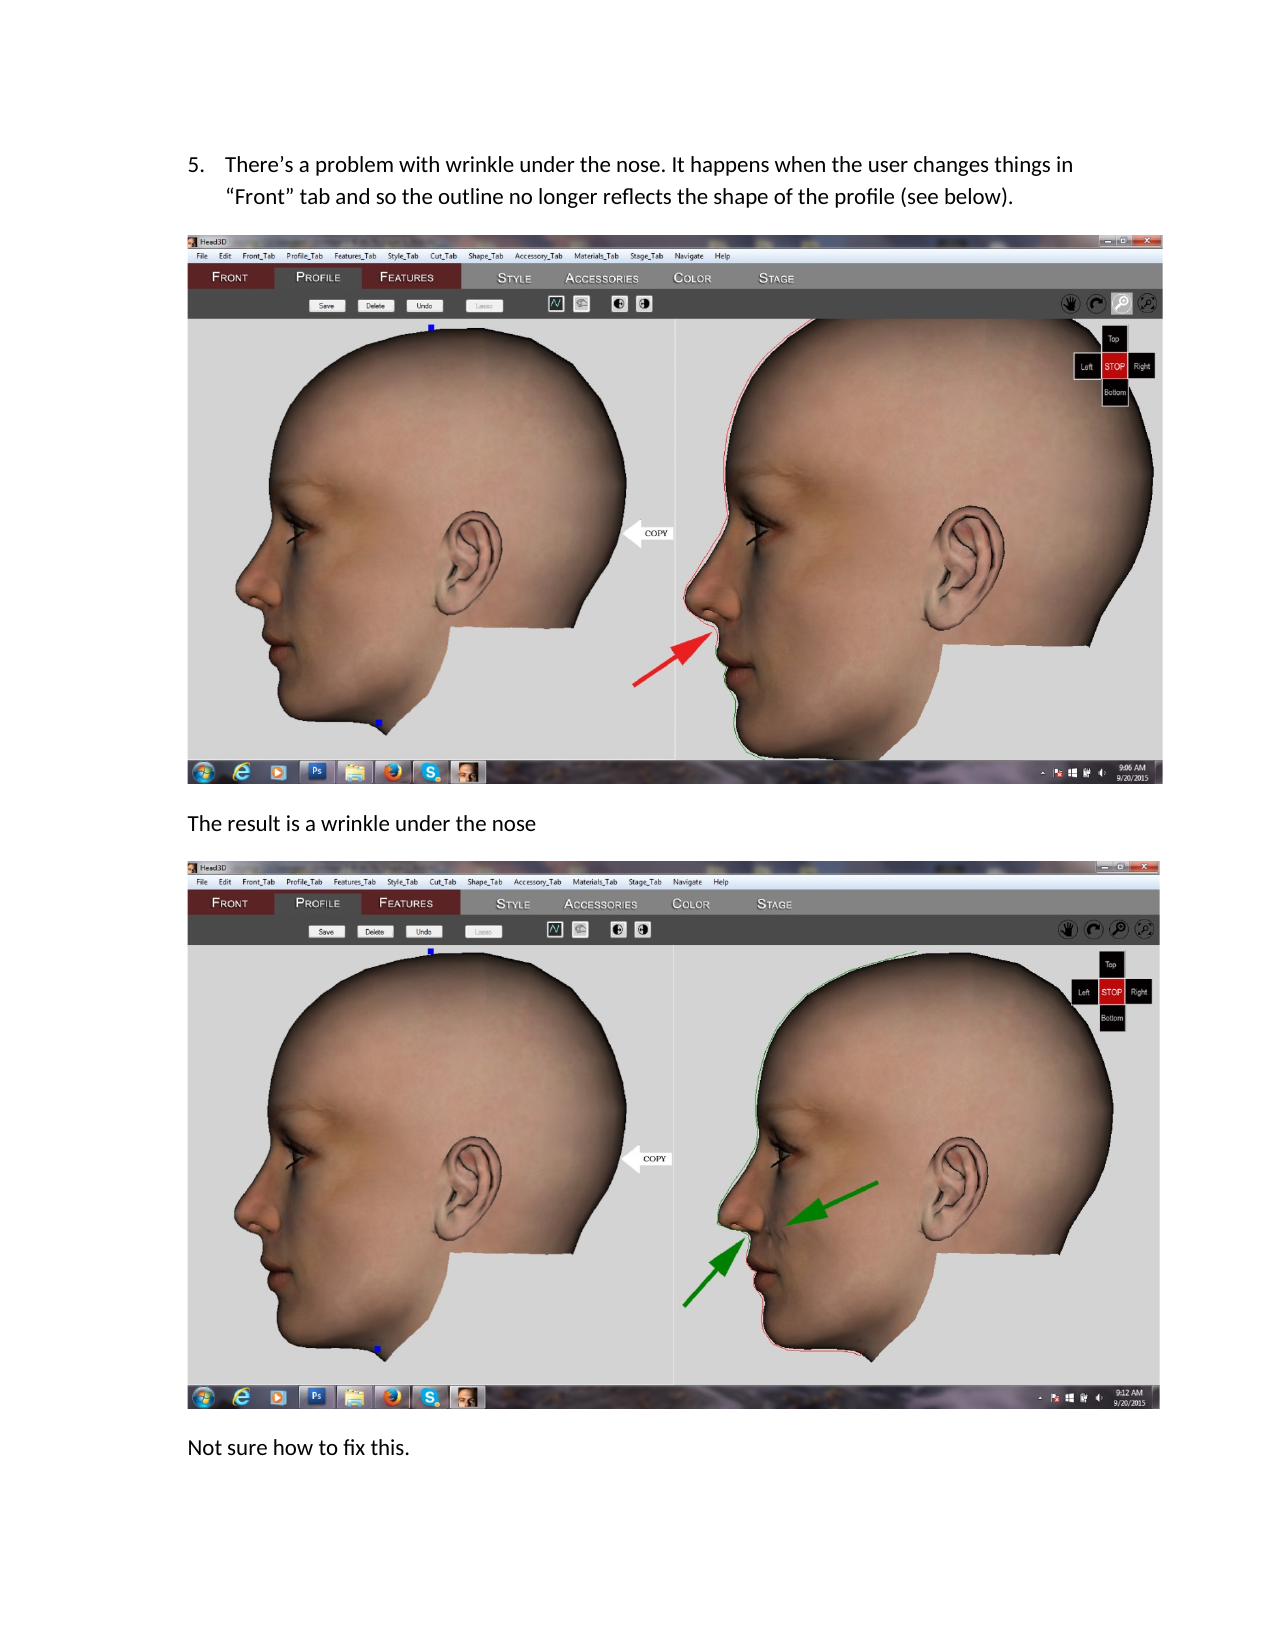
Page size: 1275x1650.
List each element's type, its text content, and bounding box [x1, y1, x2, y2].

list There’s a problem with wrinkle under the nose. It happens when the user changes things in “Front” tab and so the outline no longer reflects the shape of the profile (see below). [187, 150, 1125, 210]
picture [187, 235, 1163, 784]
text Not sure how to fix this. [187, 1433, 1125, 1462]
text The result is a wrinkle under the nose [187, 809, 1125, 837]
picture [187, 861, 1160, 1409]
